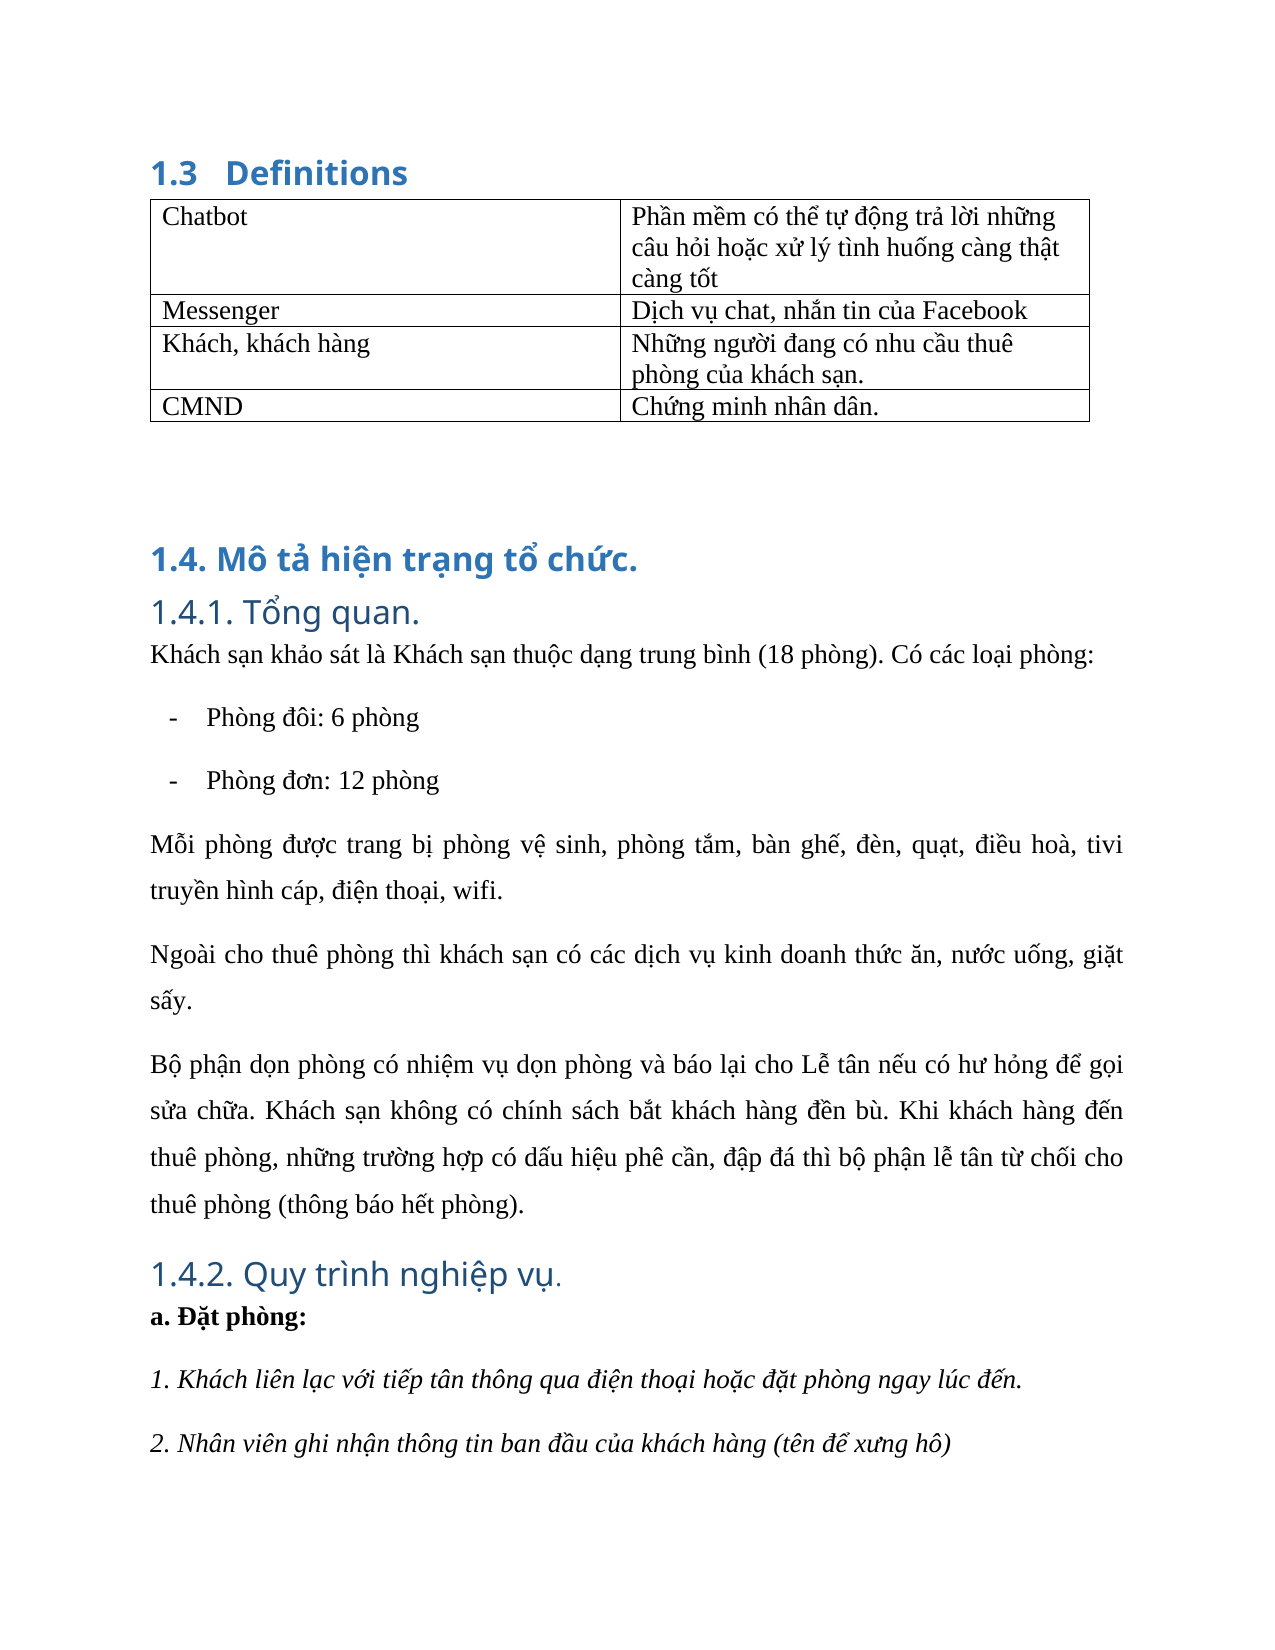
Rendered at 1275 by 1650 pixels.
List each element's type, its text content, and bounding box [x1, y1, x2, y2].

subtitle 1.3 Definitions [150, 150, 1125, 195]
text a. Đặt phòng: [150, 1300, 1125, 1331]
table_cell Những người đang có nhu cầu thuê phòng của khách sạn. [621, 327, 1089, 389]
text 1. Khách liên lạc với tiếp tân thông qua điện thoại hoặc đặt phòng ngay lúc đến. [150, 1363, 1125, 1394]
table_cell CMND [151, 390, 620, 421]
text - Phòng đơn: 12 phòng [169, 764, 1125, 796]
text - Phòng đôi: 6 phòng [169, 701, 1125, 732]
subtitle 1.4. Mô tả hiện trạng tổ chức. [150, 536, 1125, 581]
table_cell Chứng minh nhân dân. [621, 390, 1089, 421]
subtitle 1.4.2. Quy trình nghiệp vụ. [150, 1251, 1125, 1297]
text 2. Nhân viên ghi nhận thông tin ban đầu của khách hàng (tên để xưng hô) [150, 1427, 1125, 1458]
table_cell Dịch vụ chat, nhắn tin của Facebook [621, 295, 1089, 326]
table_cell Messenger [151, 295, 620, 326]
text Mỗi phòng được trang bị phòng vệ sinh, phòng tắm, bàn ghế, đèn, quạt, điều hoà, tivi truyền hình cáp, điện thoại, wifi. [150, 828, 1125, 906]
subtitle 1.4.1. Tổng quan. [150, 589, 1125, 634]
table_header Chatbot [151, 200, 620, 293]
table_header Phần mềm có thể tự động trả lời những câu hỏi hoặc xử lý tình huống càng thật càng tốt [621, 200, 1089, 293]
text Ngoài cho thuê phòng thì khách sạn có các dịch vụ kinh doanh thức ăn, nước uống, giặt sấy. [150, 938, 1125, 1016]
text Bộ phận dọn phòng có nhiệm vụ dọn phòng và báo lại cho Lễ tân nếu có hư hỏng để gọi sửa chữa. Khách sạn không có chính sách bắt khách hàng đền bù. Khi khách hàng đến thuê phòng, những trường hợp có dấu hiệu phê cần, đập đá thì bộ phận lễ tân từ chối cho thuê phòng (thông báo hết phòng). [150, 1048, 1125, 1219]
text Khách sạn khảo sát là Khách sạn thuộc dạng trung bình (18 phòng). Có các loại phòng: [150, 638, 1125, 669]
table_cell Khách, khách hàng [151, 327, 620, 389]
